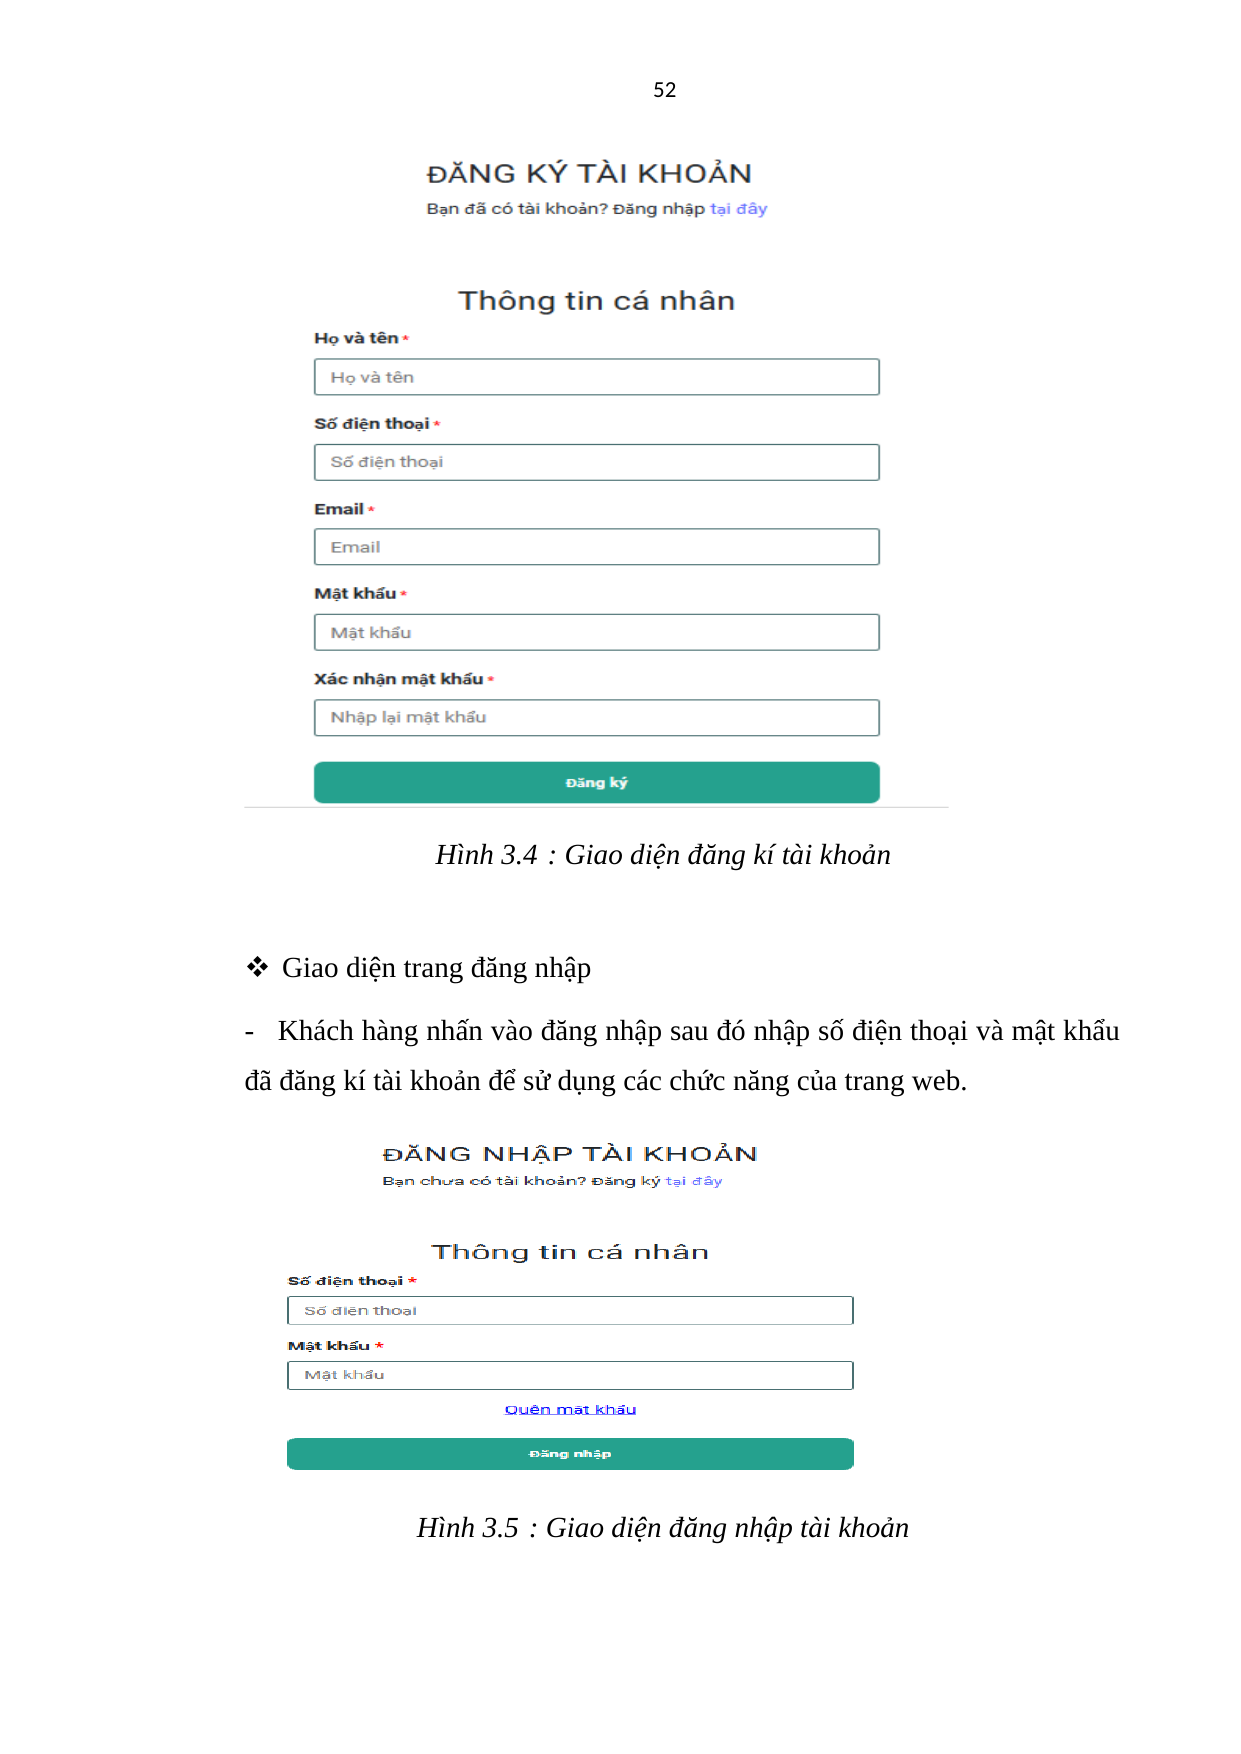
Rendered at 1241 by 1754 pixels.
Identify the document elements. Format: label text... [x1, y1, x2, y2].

picture [244, 147, 949, 808]
list Giao diện trang đăng nhập [244, 950, 1122, 984]
text Hình 3.5 : Giao diện đăng nhập tài khoản [207, 1510, 1122, 1544]
text Hình 3.4 : Giao diện đăng kí tài khoản [207, 837, 1122, 871]
text - Khách hàng nhấn vào đăng nhập sau đó nhập số điện thoại và mật khẩu đã đăng kí tài khoản để sử dụng các chức năng của trang web. [244, 1013, 1122, 1097]
picture [244, 1126, 906, 1481]
